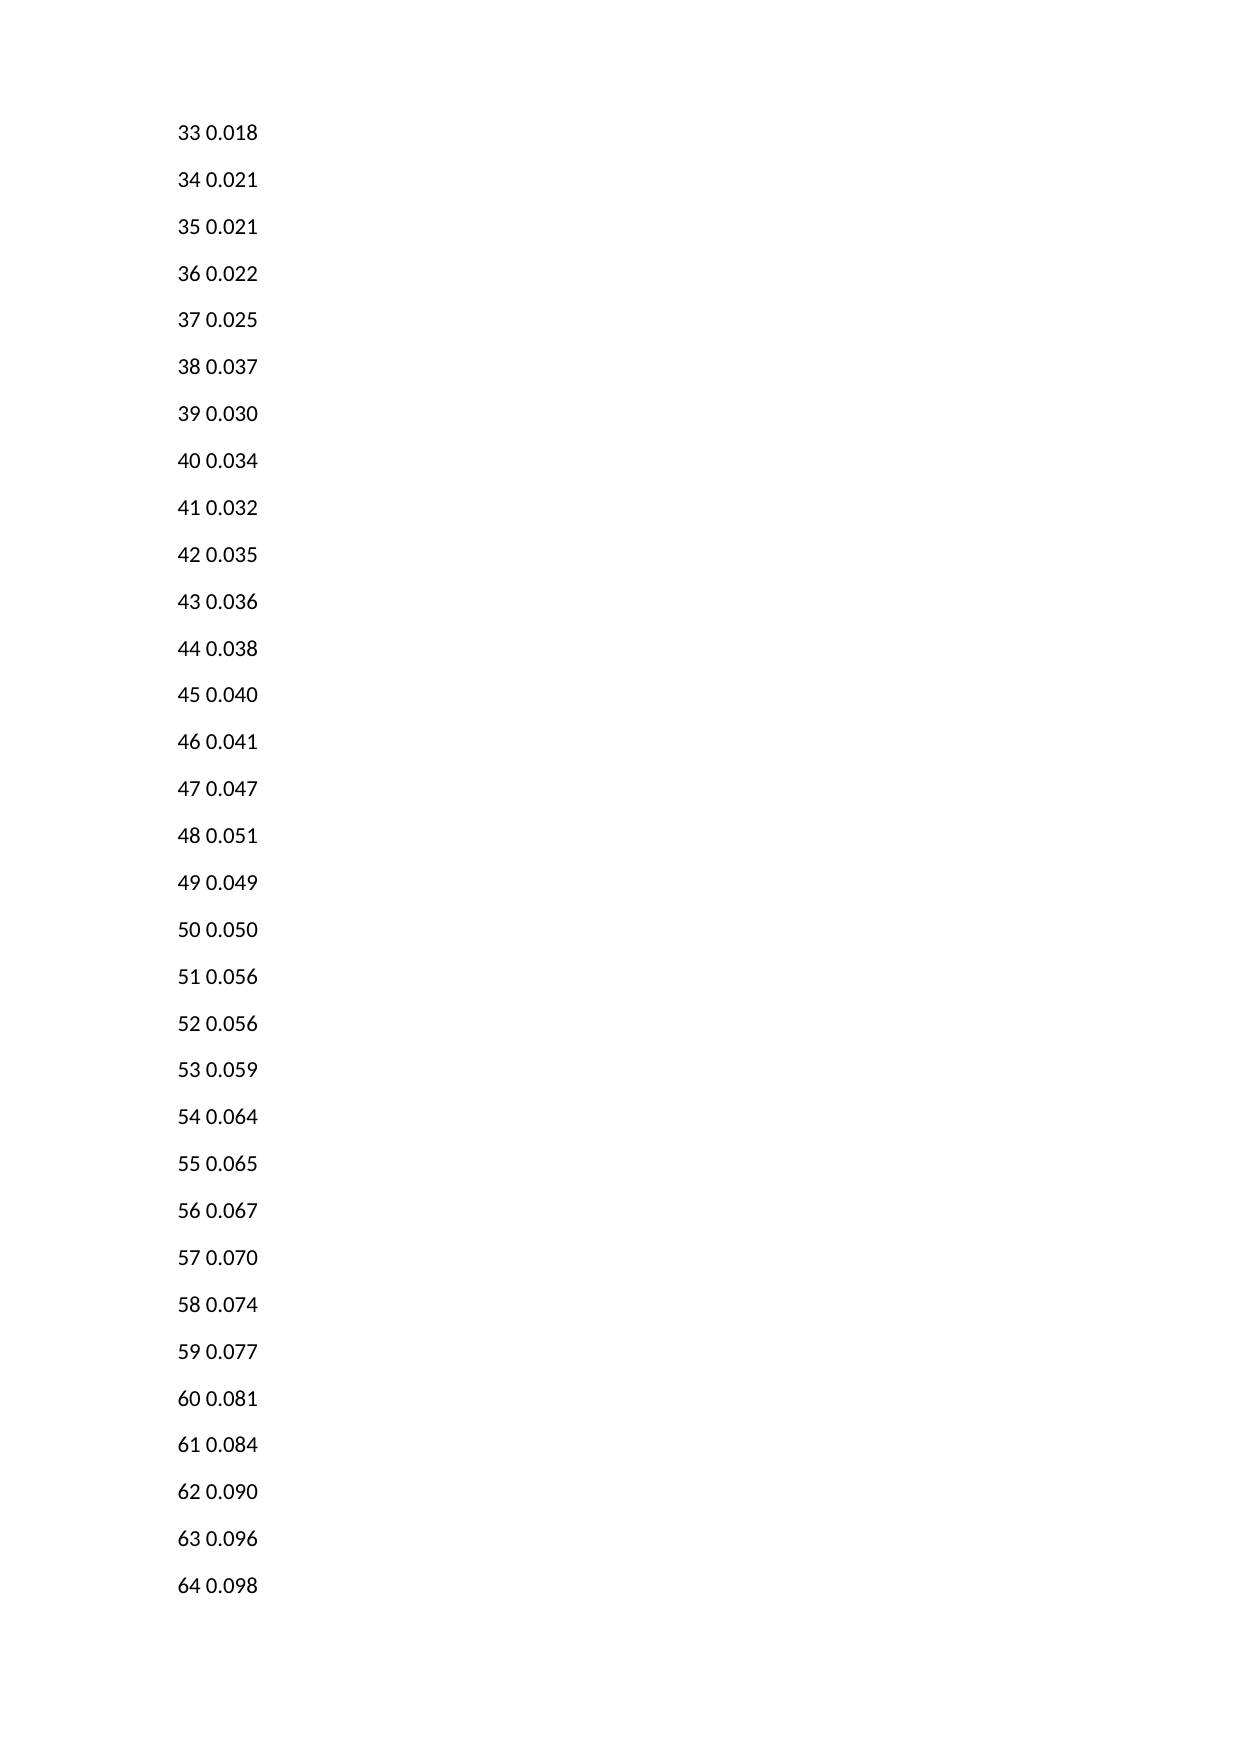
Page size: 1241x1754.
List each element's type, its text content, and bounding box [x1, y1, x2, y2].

text 42 0.035 [177, 540, 1152, 568]
text 46 0.041 [177, 727, 1152, 756]
text 58 0.074 [177, 1290, 1152, 1318]
text 53 0.059 [177, 1056, 1152, 1084]
text 62 0.090 [177, 1477, 1152, 1506]
text 45 0.040 [177, 681, 1152, 709]
text 48 0.051 [177, 821, 1152, 849]
text 51 0.056 [177, 962, 1152, 990]
text 40 0.034 [177, 446, 1152, 474]
text 56 0.067 [177, 1196, 1152, 1224]
text 39 0.030 [177, 399, 1152, 427]
text 52 0.056 [177, 1009, 1152, 1037]
text 63 0.096 [177, 1524, 1152, 1552]
text 33 0.018 [177, 118, 1152, 146]
text 49 0.049 [177, 868, 1152, 896]
text 64 0.098 [177, 1571, 1152, 1599]
text 54 0.064 [177, 1102, 1152, 1131]
text 35 0.021 [177, 212, 1152, 240]
text 50 0.050 [177, 915, 1152, 943]
text 47 0.047 [177, 774, 1152, 802]
text 37 0.025 [177, 306, 1152, 334]
text 43 0.036 [177, 587, 1152, 615]
text 38 0.037 [177, 352, 1152, 381]
text 36 0.022 [177, 259, 1152, 287]
text 59 0.077 [177, 1337, 1152, 1365]
text 41 0.032 [177, 493, 1152, 521]
text 34 0.021 [177, 165, 1152, 193]
text 61 0.084 [177, 1431, 1152, 1459]
text 57 0.070 [177, 1243, 1152, 1271]
text 55 0.065 [177, 1149, 1152, 1177]
text 60 0.081 [177, 1384, 1152, 1412]
text 44 0.038 [177, 634, 1152, 662]
